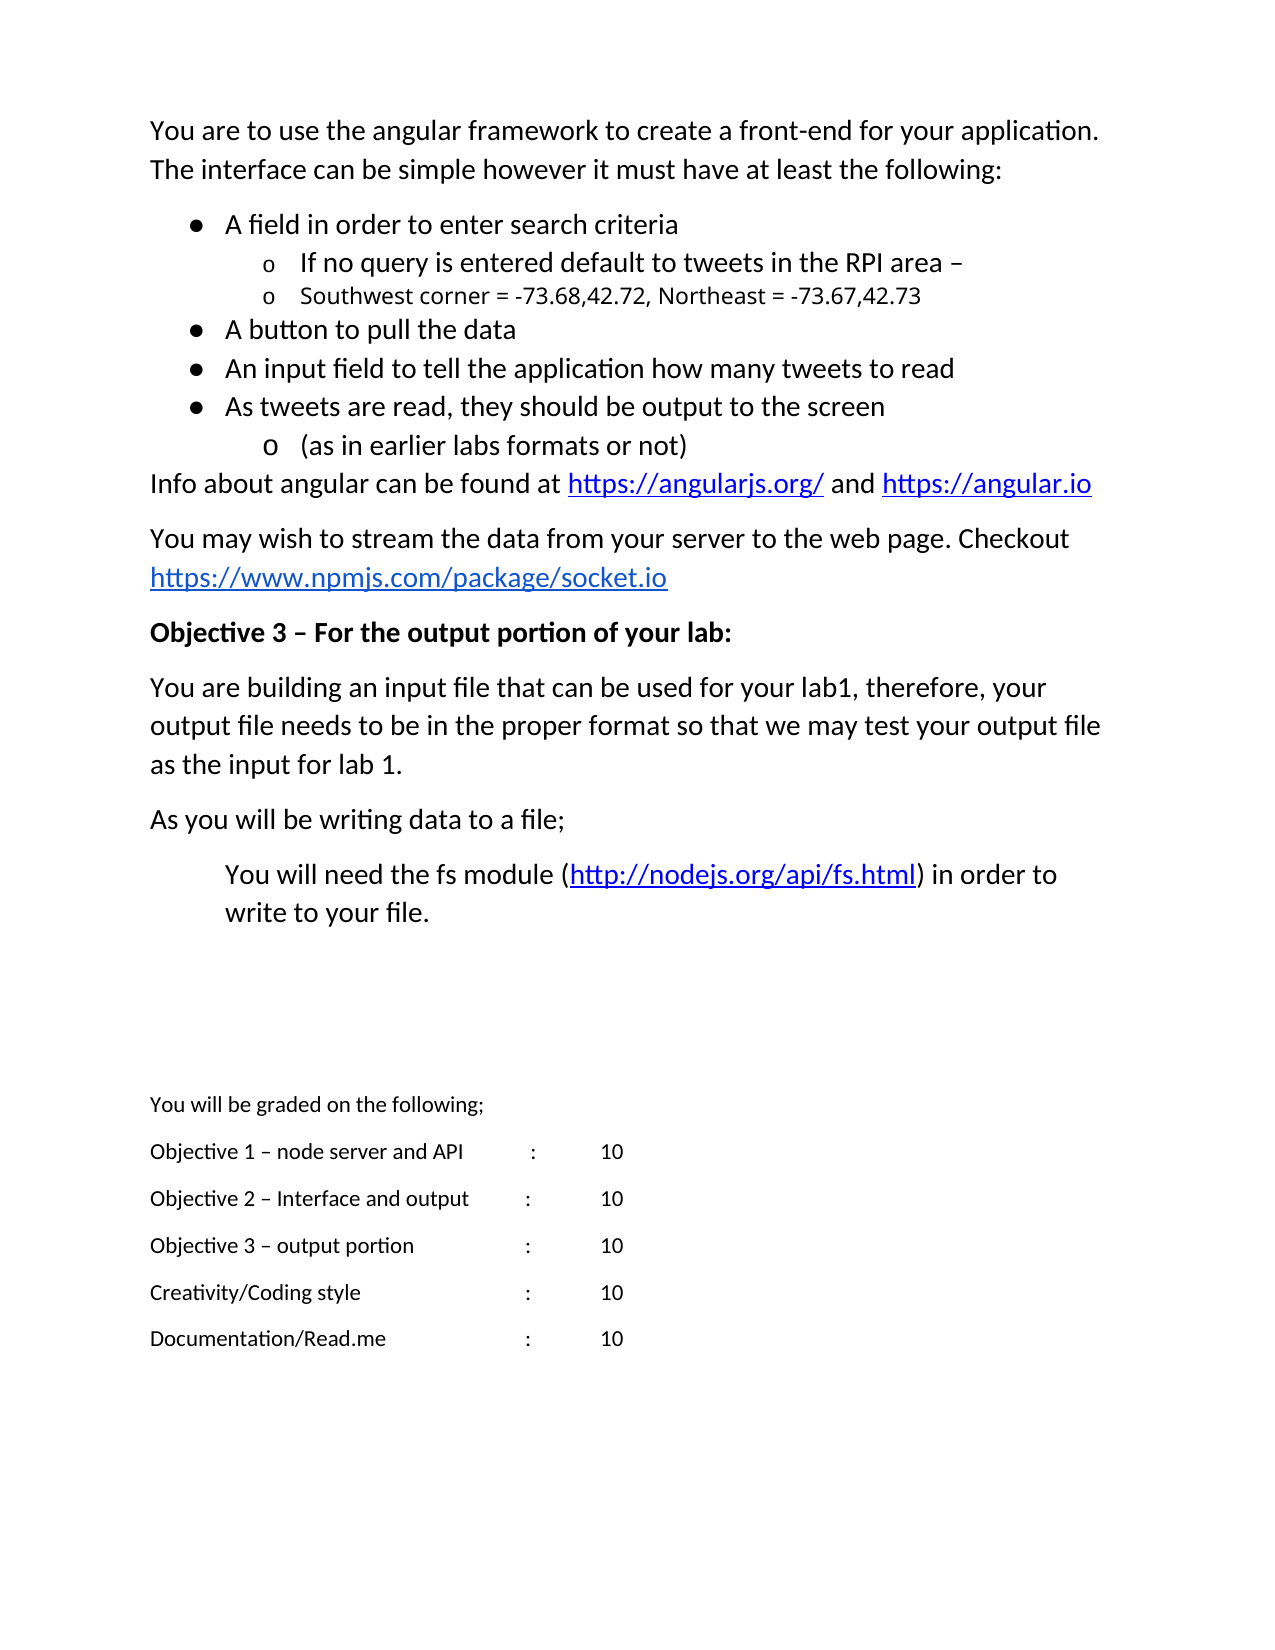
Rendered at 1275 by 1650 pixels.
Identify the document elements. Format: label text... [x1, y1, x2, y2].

text Objective 3 – For the output portion of your lab: [150, 614, 1125, 649]
list Southwest corner = -73.68,42.72, Northeast = -73.67,42.73 [262, 280, 1125, 311]
text Documentation/Read.me : 10 [150, 1324, 1125, 1352]
list An input field to tell the application how many tweets to read [187, 350, 1125, 385]
list (as in earlier labs formats or not) [262, 427, 1125, 462]
list As tweets are read, they should be output to the screen [187, 388, 1125, 424]
text You are building an input file that can be used for your lab1, therefore, your output file needs to be in the proper format so that we may test your output file as the input for lab 1. [150, 669, 1125, 781]
text As you will be writing data to a file; [150, 801, 1125, 836]
list A button to pull the data [187, 311, 1125, 347]
text You will need the fs module (http://nodejs.org/api/fs.html) in order to write to your file. [225, 856, 1125, 930]
list A field in order to enter search criteria [187, 206, 1125, 242]
text Creativity/Coding style : 10 [150, 1278, 1125, 1306]
list If no query is entered default to tweets in the RPI area – [262, 244, 1125, 280]
text You will be graded on the following; [150, 1090, 1125, 1118]
text You are to use the angular framework to create a front-end for your application. The interface can be simple however it must have at least the following: [150, 112, 1125, 187]
text Info about angular can be found at https://angularjs.org/ and https://angular.io [150, 465, 1125, 501]
text Objective 3 – output portion : 10 [150, 1231, 1125, 1259]
text You may wish to stream the data from your server to the web page. Checkout https://www.npmjs.com/package/socket.io [150, 520, 1125, 594]
text Objective 2 – Interface and output : 10 [150, 1184, 1125, 1212]
text Objective 1 – node server and API : 10 [150, 1137, 1125, 1165]
